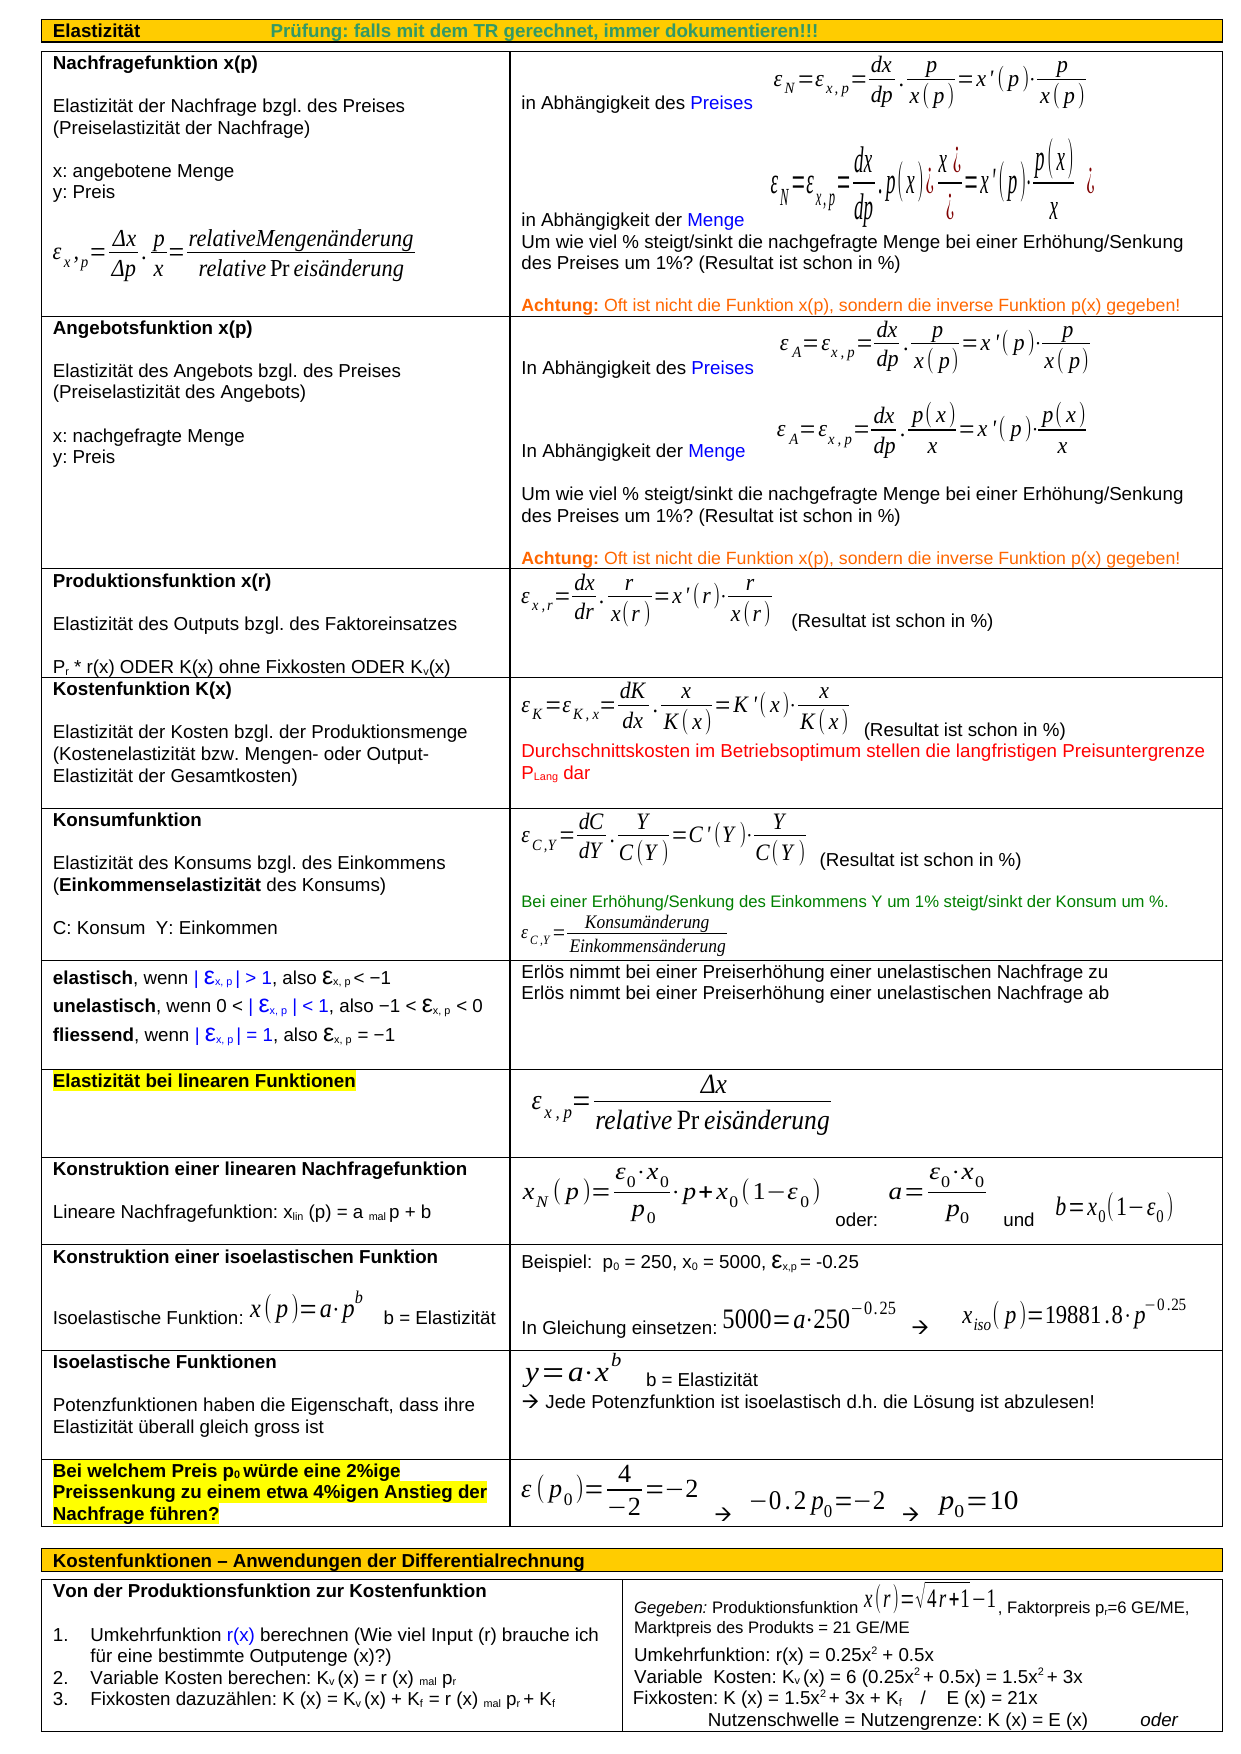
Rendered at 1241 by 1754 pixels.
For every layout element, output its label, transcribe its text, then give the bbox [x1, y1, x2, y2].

table_cell Erlös nimmt bei einer Preiserhöhung einer unelastischen Nachfrage zu Erlös nimmt bei einer Preiserhöhung einer unelastischen Nachfrage ab [511, 961, 1222, 1068]
table_cell In Abhängigkeit des Preises In Abhängigkeit der Menge Um wie viel % steigt/sinkt die nachgefragte Menge bei einer Erhöhung/Senkung des Preises um 1%? (Resultat ist schon in %) Achtung: Oft ist nicht die Funktion x(p), sondern die inverse Funktion p(x) gegeben! [511, 317, 1222, 568]
table_cell Isoelastische Funktionen Potenzfunktionen haben die Eigenschaft, dass ihre Elastizität überall gleich gross ist [42, 1351, 509, 1458]
table_cell Bei welchem Preis p0 würde eine 2%ige Preissenkung zu einem etwa 4%igen Anstieg der Nachfrage führen? [42, 1460, 509, 1526]
table_cell b = Elastizität Jede Potenzfunktion ist isoelastisch d.h. die Lösung ist abzulesen! [511, 1351, 1222, 1458]
table_cell Konstruktion einer linearen Nachfragefunktion Lineare Nachfragefunktion: xlin (p) = a mal p + b [42, 1158, 509, 1244]
table_header Kostenfunktionen – Anwendungen der Differentialrechnung [42, 1549, 1222, 1571]
table_cell (Resultat ist schon in %) Bei einer Erhöhung/Senkung des Einkommens Y um 1% steigt/sinkt der Konsum um %. [511, 809, 1222, 959]
table_cell Elastizität bei linearen Funktionen [42, 1070, 509, 1157]
table_header Elastizität Prüfung: falls mit dem TR gerechnet, immer dokumentieren!!! [42, 20, 1222, 41]
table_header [623, 1580, 1222, 1731]
table_cell Konstruktion einer isoelastischen Funktion Isoelastische Funktion: b = Elastizität [42, 1245, 509, 1350]
table_cell Beispiel: p0 = 250, x0 = 5000, εx,p = -0.25 In Gleichung einsetzen: [511, 1245, 1222, 1350]
table_cell Angebotsfunktion x(p) Elastizität des Angebots bzgl. des Preises (Preiselastizität des Angebots) x: nachgefragte Menge y: Preis [42, 317, 509, 568]
table_header Nachfragefunktion x(p) Elastizität der Nachfrage bzgl. des Preises (Preiselastizität der Nachfrage) x: angebotene Menge y: Preis [42, 52, 509, 316]
table_cell oder: und [511, 1158, 1222, 1244]
table_cell Konsumfunktion Elastizität des Konsums bzgl. des Einkommens (Einkommenselastizität des Konsums) C: Konsum Y: Einkommen [42, 809, 509, 959]
table_cell (Resultat ist schon in %) [511, 569, 1222, 677]
table_cell [511, 1070, 1222, 1157]
table_cell Kostenfunktion K(x) Elastizität der Kosten bzgl. der Produktionsmenge (Kostenelastizität bzw. Mengen- oder Output-Elastizität der Gesamtkosten) [42, 678, 509, 808]
table_cell (Resultat ist schon in %) Durchschnittskosten im Betriebsoptimum stellen die langfristigen Preisuntergrenze PLang dar [511, 678, 1222, 808]
table_header in Abhängigkeit des Preises in Abhängigkeit der Menge Um wie viel % steigt/sinkt die nachgefragte Menge bei einer Erhöhung/Senkung des Preises um 1%? (Resultat ist schon in %) Achtung: Oft ist nicht die Funktion x(p), sondern die inverse Funktion p(x) gegeben! [511, 52, 1222, 316]
table_cell elastisch, wenn | εx, p | > 1, also εx, p < −1 unelastisch, wenn 0 < | εx, p | < 1, also −1 < εx, p < 0 fliessend, wenn | εx, p | = 1, also εx, p = −1 [42, 961, 509, 1068]
table_cell Produktionsfunktion x(r) Elastizität des Outputs bzgl. des Faktoreinsatzes Pr * r(x) ODER K(x) ohne Fixkosten ODER Kv(x) [42, 569, 509, 677]
table_cell [511, 1460, 1222, 1526]
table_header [42, 1580, 622, 1731]
